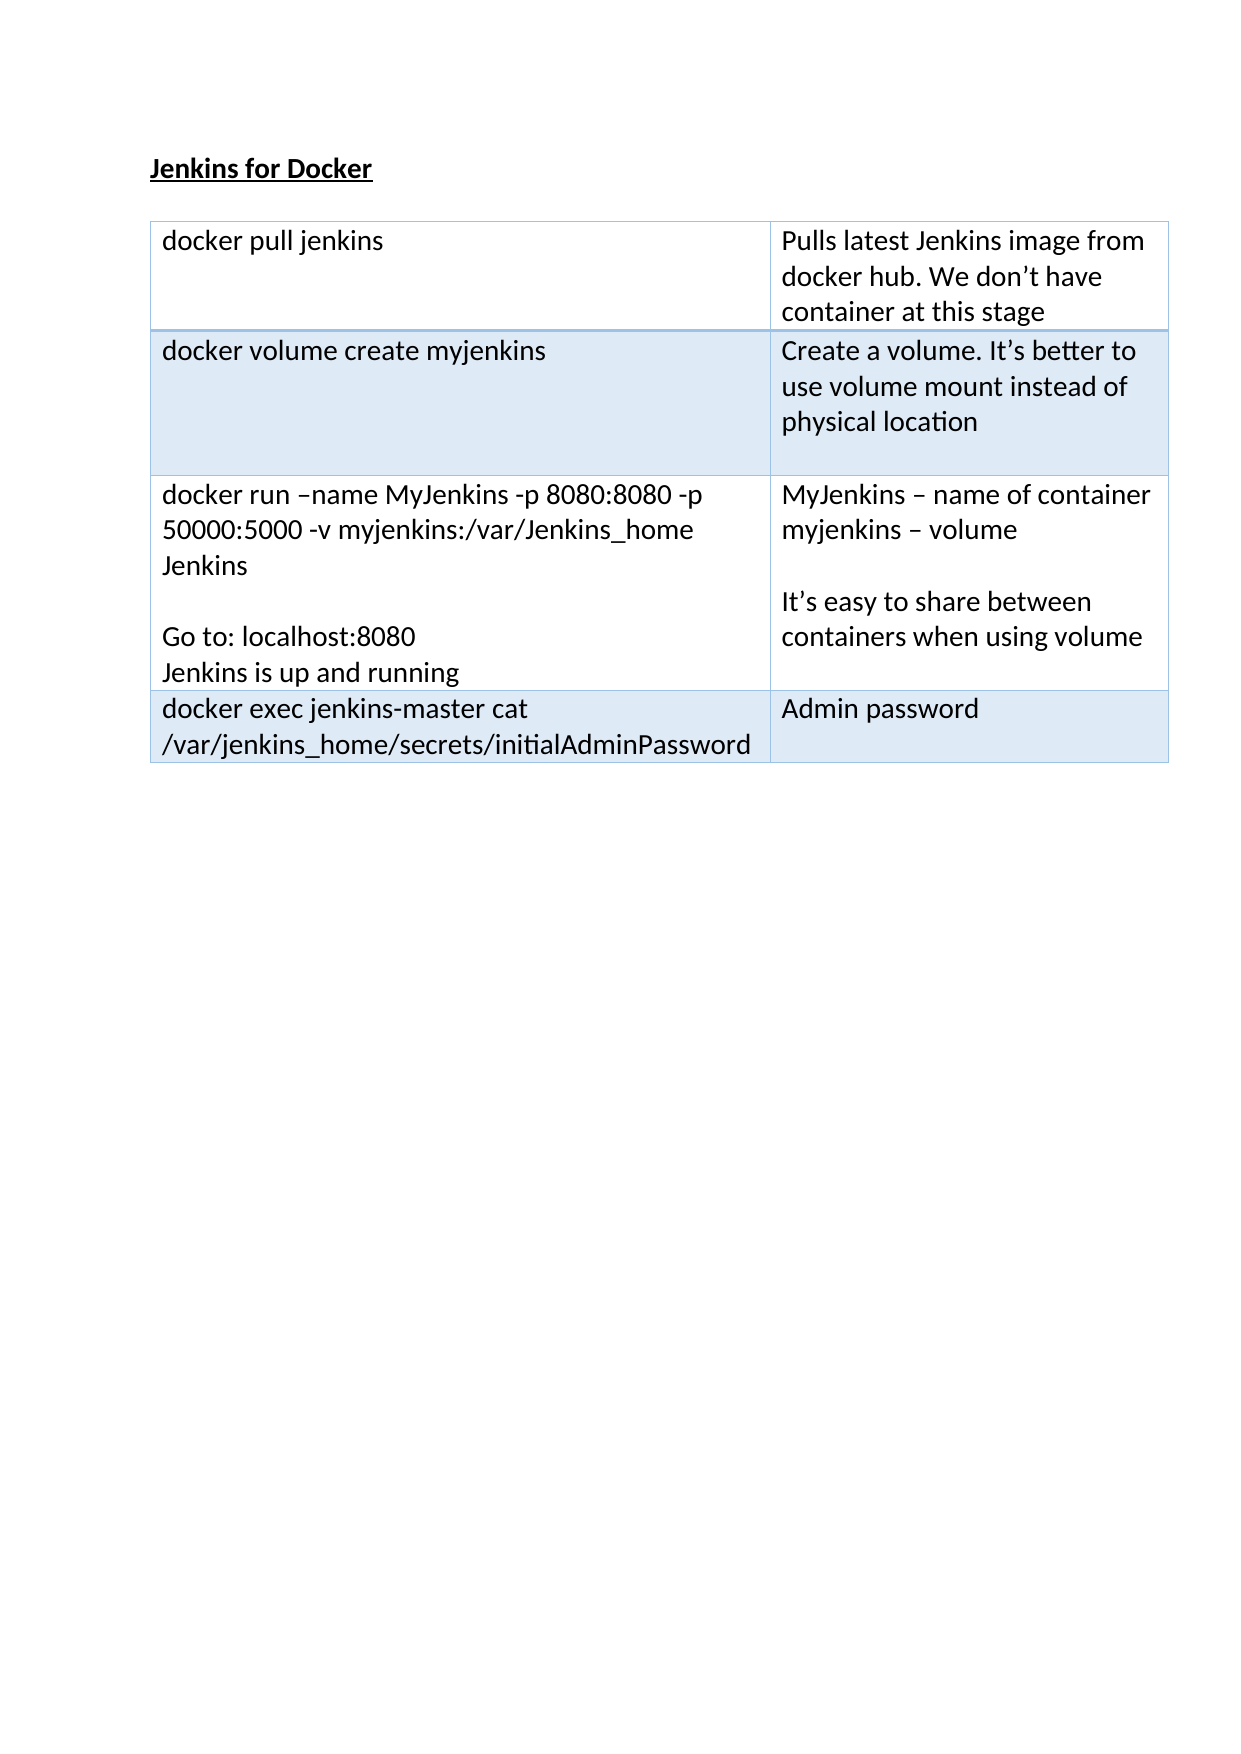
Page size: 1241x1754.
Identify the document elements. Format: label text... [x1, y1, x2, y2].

table_header docker pull jenkins [151, 222, 770, 329]
table_cell docker volume create myjenkins [151, 332, 770, 475]
table_cell Create a volume. It’s better to use volume mount instead of physical location [771, 332, 1168, 475]
table_cell MyJenkins – name of container myjenkins – volume It’s easy to share between containers when using volume [771, 476, 1168, 689]
text Jenkins for Docker [150, 150, 1090, 186]
table_header Pulls latest Jenkins image from docker hub. We don’t have container at this stage [771, 222, 1168, 329]
table_cell docker exec jenkins-master cat /var/jenkins_home/secrets/initialAdminPassword [151, 691, 770, 762]
table_cell docker run –name MyJenkins -p 8080:8080 -p 50000:5000 -v myjenkins:/var/Jenkins_home Jenkins Go to: localhost:8080 Jenkins is up and running [151, 476, 770, 689]
table_cell Admin password [771, 691, 1168, 762]
